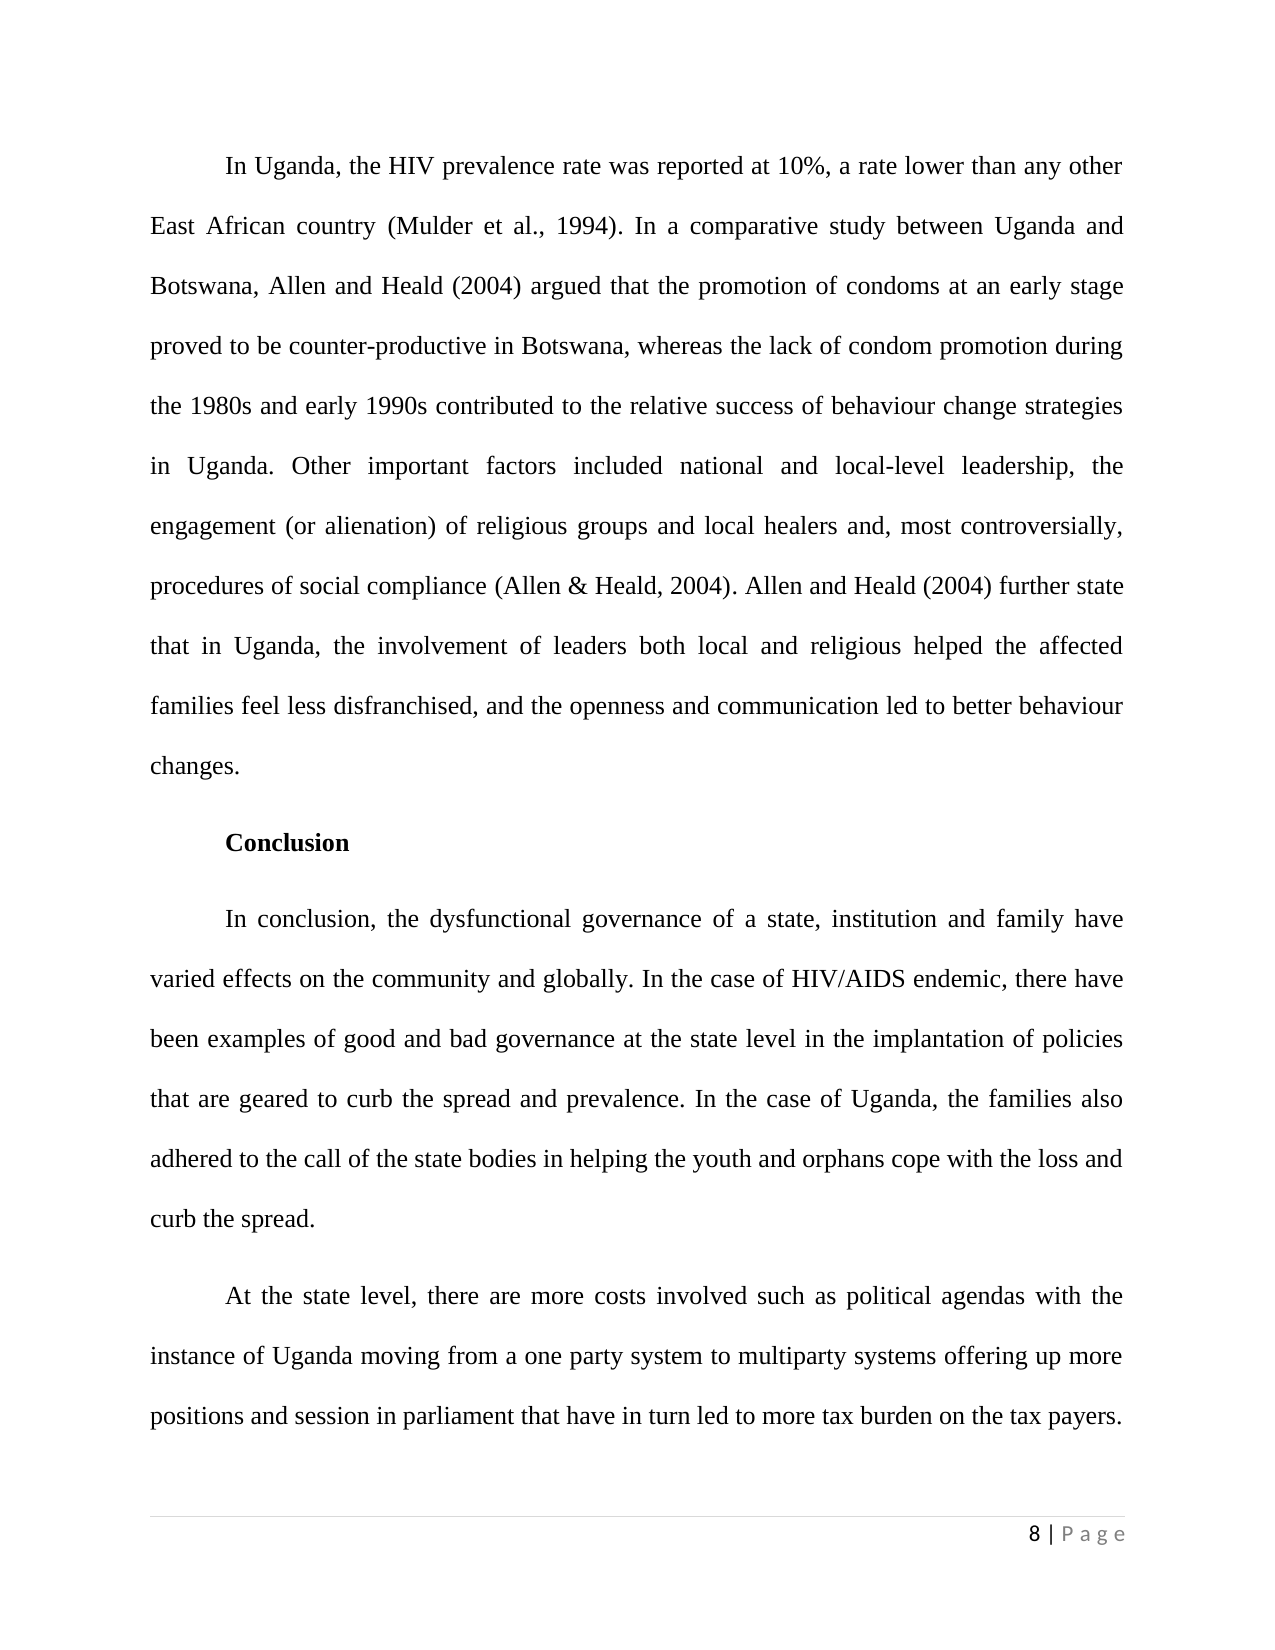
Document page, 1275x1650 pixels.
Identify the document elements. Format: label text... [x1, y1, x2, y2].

text At the state level, there are more costs involved such as political agendas with the instance of Uganda moving from a one party system to multiparty systems offering up more positions and session in parliament that have in turn led to more tax burden on the tax payers. [150, 1280, 1125, 1430]
text In conclusion, the dysfunctional governance of a state, institution and family have varied effects on the community and globally. In the case of HIV/AIDS endemic, there have been examples of good and bad governance at the state level in the implantation of policies that are geared to curb the spread and prevalence. In the case of Uganda, the families also adhered to the call of the state bodies in helping the youth and orphans cope with the loss and curb the spread. [150, 903, 1125, 1233]
text Conclusion [150, 827, 1125, 857]
text In Uganda, the HIV prevalence rate was reported at 10%, a rate lower than any other East African country (Mulder et al., 1994). In a comparative study between Uganda and Botswana, Allen and Heald (2004) argued that the promotion of condoms at an early stage proved to be counter‐productive in Botswana, whereas the lack of condom promotion during the 1980s and early 1990s contributed to the relative success of behaviour change strategies in Uganda. Other important factors included national and local‐level leadership, the engagement (or alienation) of religious groups and local healers and, most controversially, procedures of social compliance (Allen & Heald, 2004). Allen and Heald (2004) further state that in Uganda, the involvement of leaders both local and religious helped the affected families feel less disfranchised, and the openness and communication led to better behaviour changes. [150, 150, 1125, 780]
